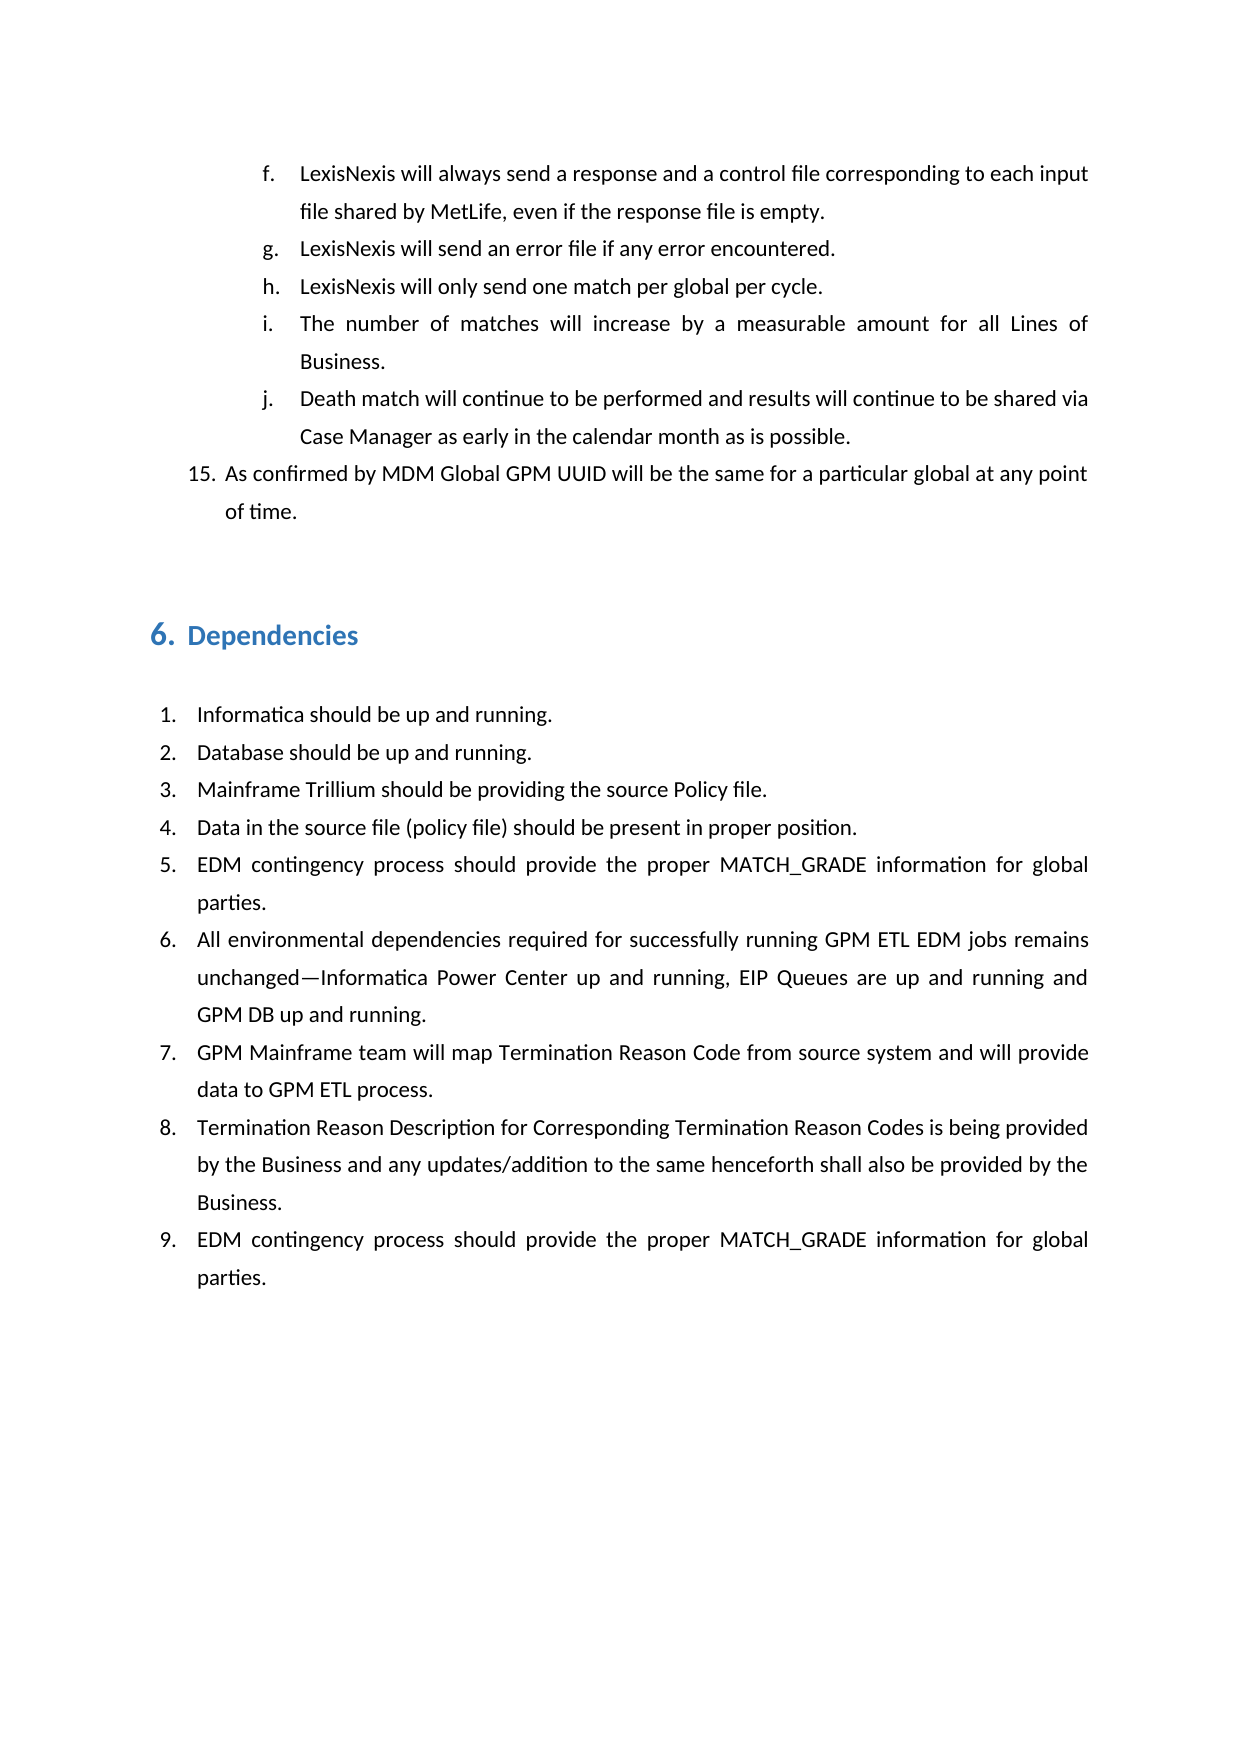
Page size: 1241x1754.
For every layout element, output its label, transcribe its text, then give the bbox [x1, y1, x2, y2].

list Mainframe Trillium should be providing the source Policy file. [159, 766, 1090, 803]
list Termination Reason Description for Corresponding Termination Reason Codes is being provided by the Business and any updates/addition to the same henceforth shall also be provided by the Business. [159, 1103, 1090, 1216]
list GPM Mainframe team will map Termination Reason Code from source system and will provide data to GPM ETL process. [159, 1028, 1090, 1103]
list Death match will continue to be performed and results will continue to be shared via Case Manager as early in the calendar month as is possible. [262, 375, 1090, 450]
list LexisNexis will send an error file if any error encountered. [262, 225, 1090, 262]
subtitle Dependencies [150, 612, 1090, 653]
list Informatica should be up and running. [159, 691, 1090, 728]
list EDM contingency process should provide the proper MATCH_GRADE information for global parties. [159, 1216, 1090, 1291]
list As confirmed by MDM Global GPM UUID will be the same for a particular global at any point of time. [187, 450, 1090, 525]
list All environmental dependencies required for successfully running GPM ETL EDM jobs remains unchanged—Informatica Power Center up and running, EIP Queues are up and running and GPM DB up and running. [159, 916, 1090, 1028]
list The number of matches will increase by a measurable amount for all Lines of Business. [262, 300, 1090, 375]
list Data in the source file (policy file) should be present in proper position. [159, 803, 1090, 841]
list LexisNexis will only send one match per global per cycle. [262, 262, 1090, 300]
list EDM contingency process should provide the proper MATCH_GRADE information for global parties. [159, 841, 1090, 916]
list Database should be up and running. [159, 728, 1090, 766]
list LexisNexis will always send a response and a control file corresponding to each input file shared by MetLife, even if the response file is empty. [262, 150, 1090, 225]
